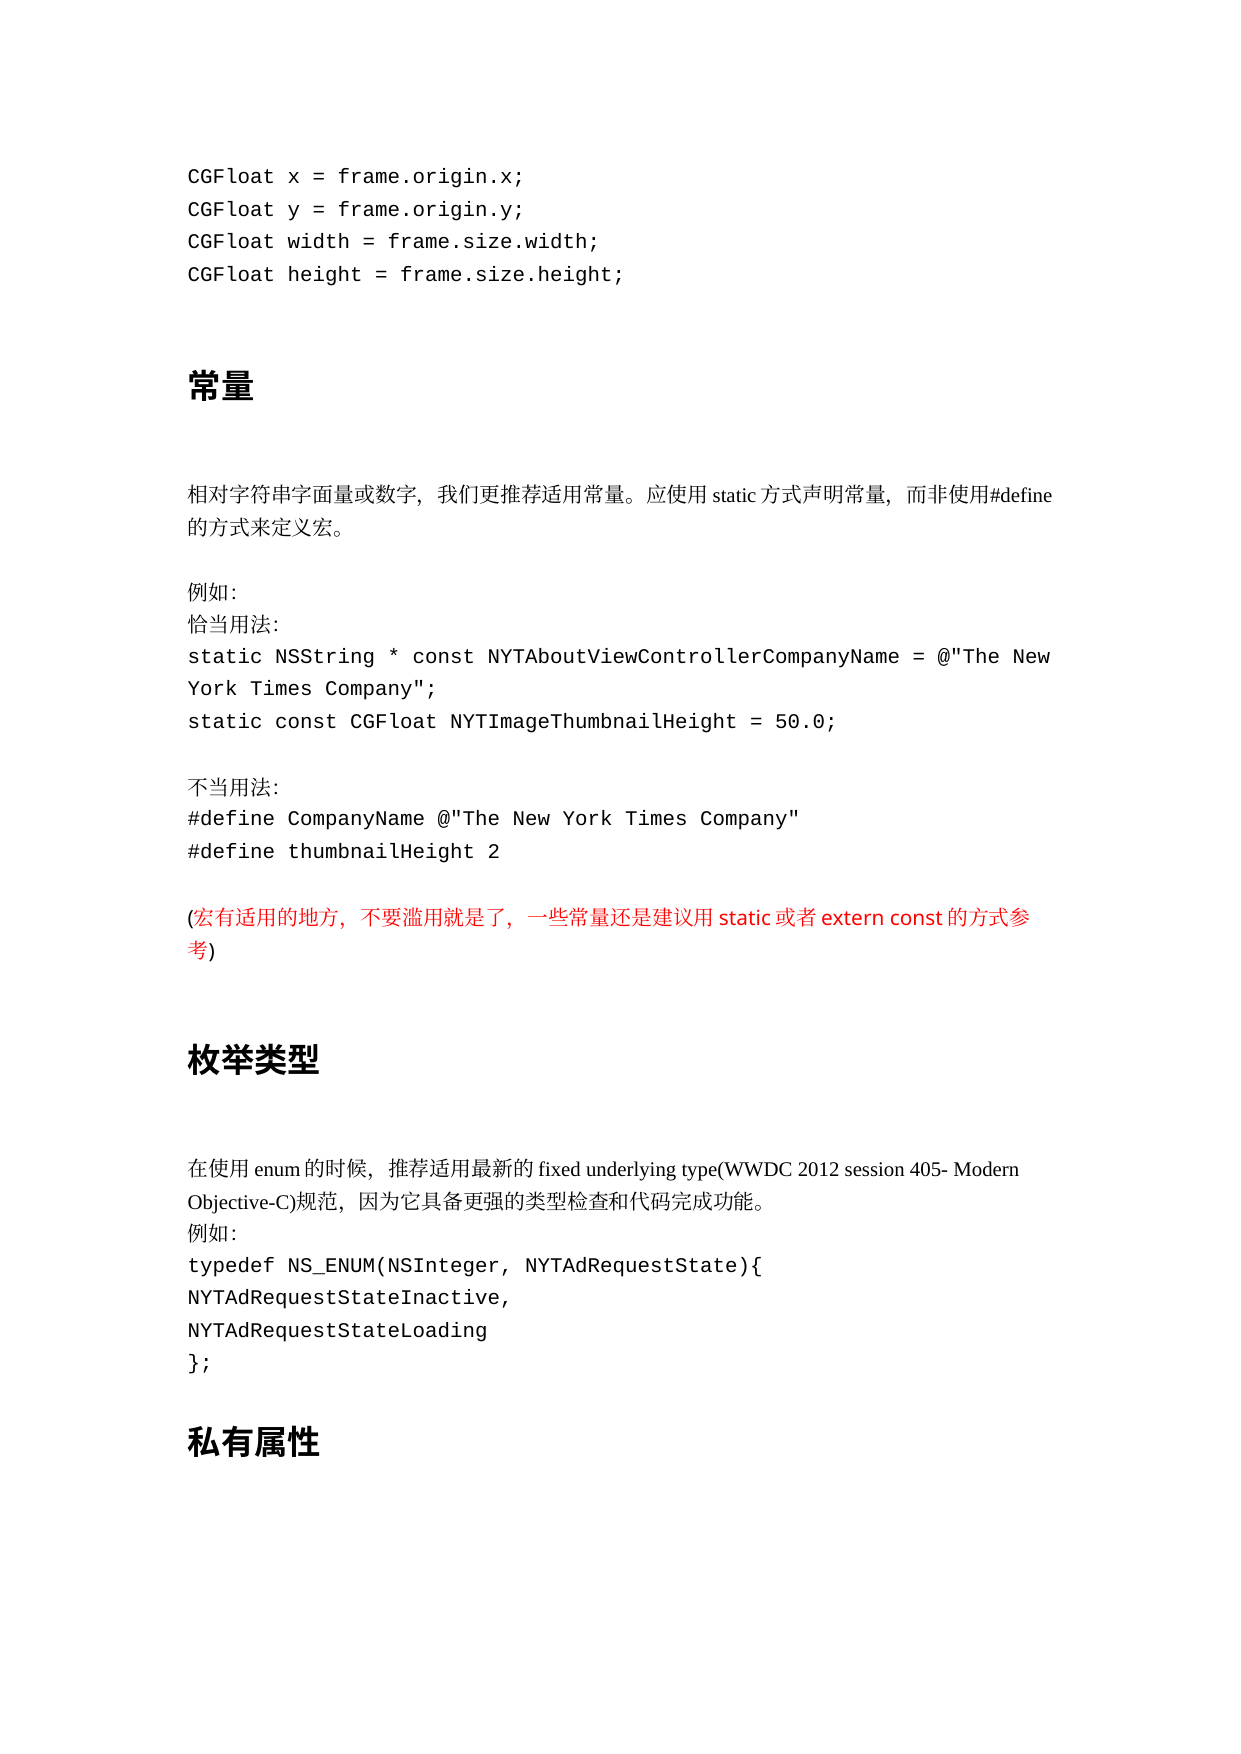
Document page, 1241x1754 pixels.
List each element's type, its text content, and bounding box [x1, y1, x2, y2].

text CGFloat x = frame.origin.x; [187, 162, 1053, 194]
text CGFloat y = frame.origin.y; [187, 194, 1053, 227]
text NYTAdRequestStateLoading [187, 1316, 1053, 1348]
subtitle 常量 [187, 352, 1053, 417]
text 不当用法： [187, 771, 1053, 804]
text CGFloat width = frame.size.width; [187, 227, 1053, 259]
text #define thumbnailHeight 2 [187, 836, 1053, 869]
text }; [187, 1348, 1053, 1381]
subtitle 私有属性 [187, 1408, 1053, 1473]
text (宏有适用的地方，不要滥用就是了，一些常量还是建议用static或者extern const的方式参考) [187, 901, 1053, 966]
text NYTAdRequestStateInactive, [187, 1283, 1053, 1316]
text CGFloat height = frame.size.height; [187, 259, 1053, 292]
text 例如： [187, 576, 1053, 609]
text 在使用enum的时候，推荐适用最新的fixed underlying type(WWDC 2012 session 405- Modern Objective-C)规范，因为它具备更强的类型检查和代码完成功能。 [187, 1153, 1053, 1218]
text typedef NS_ENUM(NSInteger, NYTAdRequestState){ [187, 1251, 1053, 1283]
text static NSString * const NYTAboutViewControllerCompanyName = @"The New York Times Company"; [187, 641, 1053, 706]
text static const CGFloat NYTImageThumbnailHeight = 50.0; [187, 706, 1053, 739]
text #define CompanyName @"The New York Times Company" [187, 804, 1053, 836]
subtitle 枚举类型 [187, 1026, 1053, 1091]
text 相对字符串字面量或数字，我们更推荐适用常量。应使用static方式声明常量，而非使用#define的方式来定义宏。 [187, 479, 1053, 544]
text 恰当用法： [187, 609, 1053, 641]
text 例如： [187, 1218, 1053, 1251]
